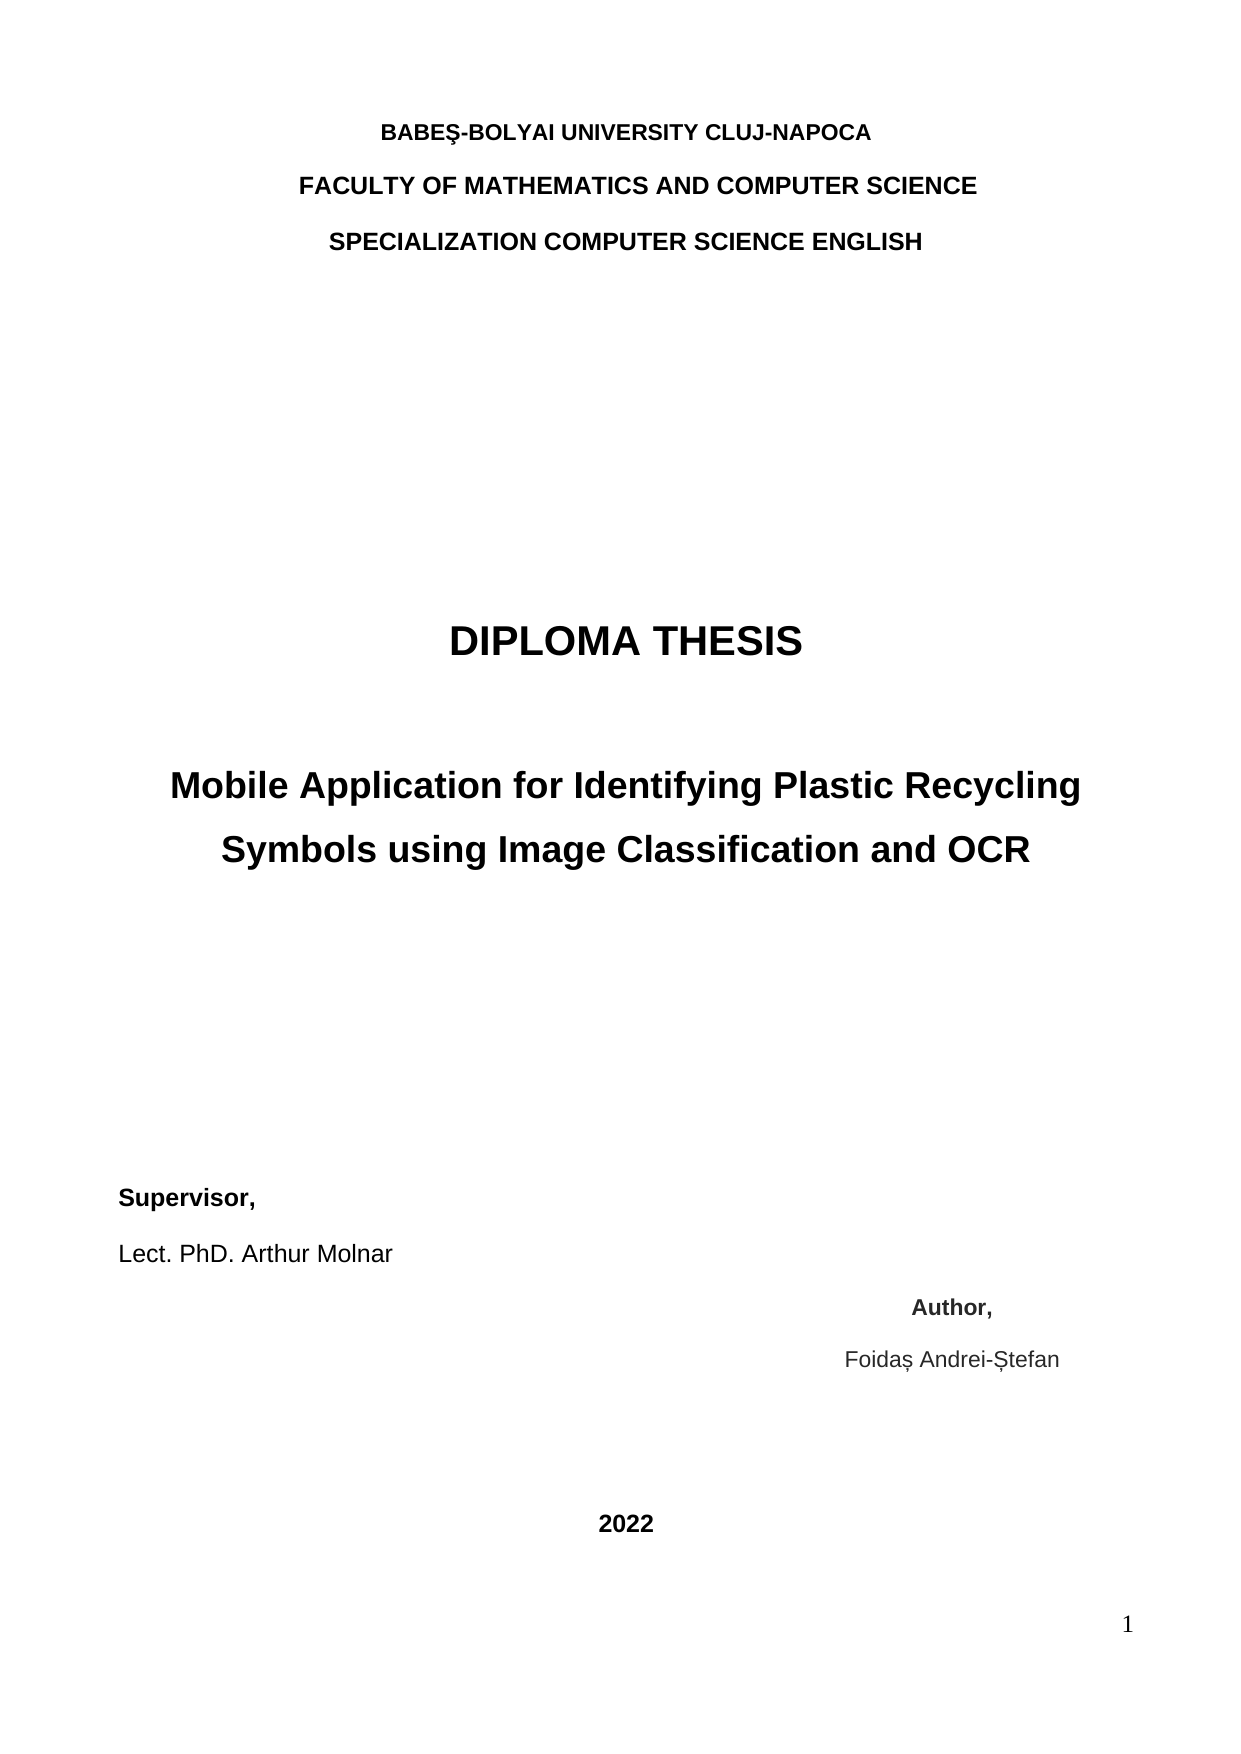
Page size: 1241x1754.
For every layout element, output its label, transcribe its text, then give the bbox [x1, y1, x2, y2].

subtitle Lect. PhD. Arthur Molnar [118, 1239, 1134, 1267]
text 2022 [118, 1509, 1134, 1538]
subtitle DIPLOMA THESIS [118, 616, 1134, 664]
subtitle Supervisor, [118, 1183, 1134, 1212]
title BABEŞ-BOLYAI UNIVERSITY CLUJ-NAPOCA [118, 119, 1134, 145]
subtitle SPECIALIZATION COMPUTER SCIENCE ENGLISH [118, 226, 1134, 255]
subtitle Mobile Application for Identifying Plastic Recycling Symbols using Image Classification and OCR [118, 763, 1134, 871]
subtitle Foidaș Andrei-Ștefan [643, 1346, 1186, 1373]
subtitle FACULTY OF MATHEMATICS AND COMPUTER SCIENCE [88, 171, 1188, 199]
subtitle Author, [643, 1294, 1186, 1321]
